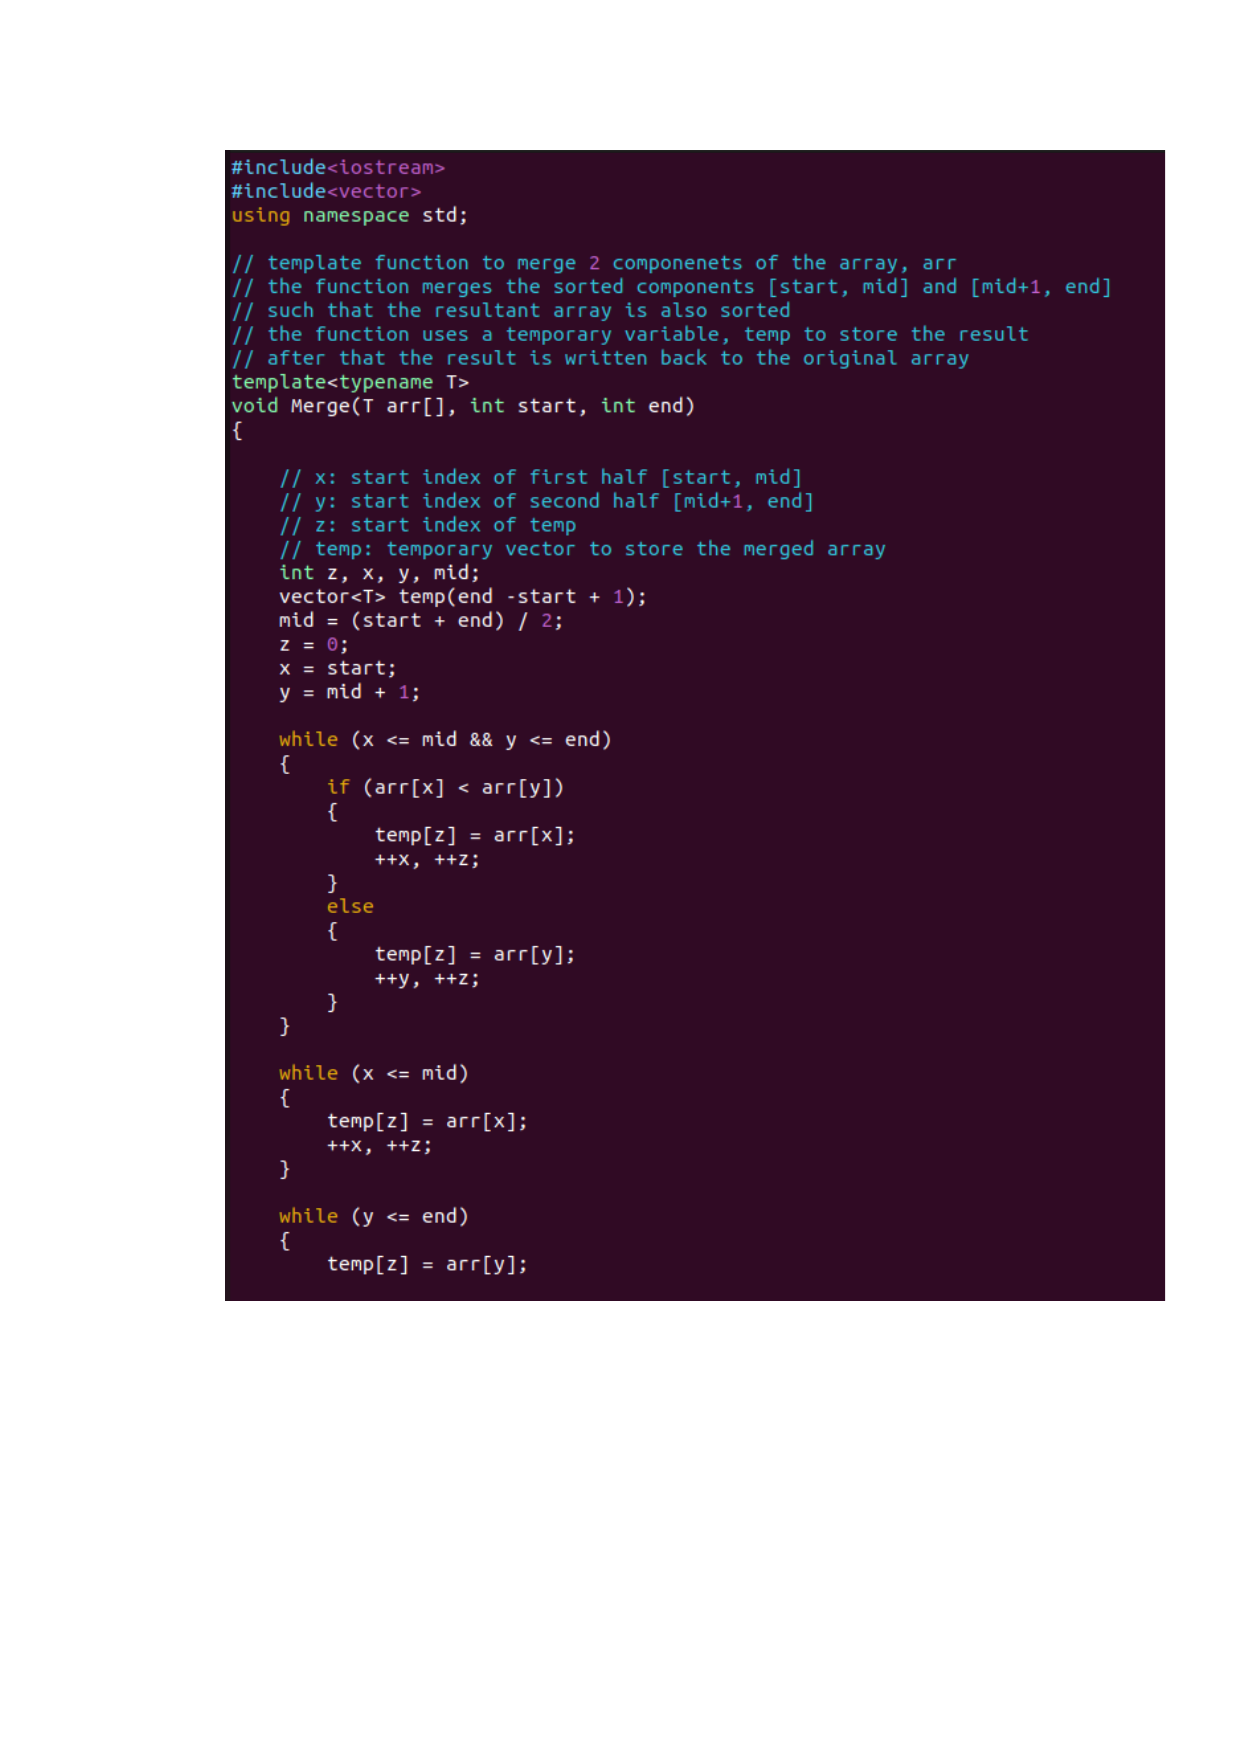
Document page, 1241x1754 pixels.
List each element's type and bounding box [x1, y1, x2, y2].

picture [225, 150, 1166, 1301]
